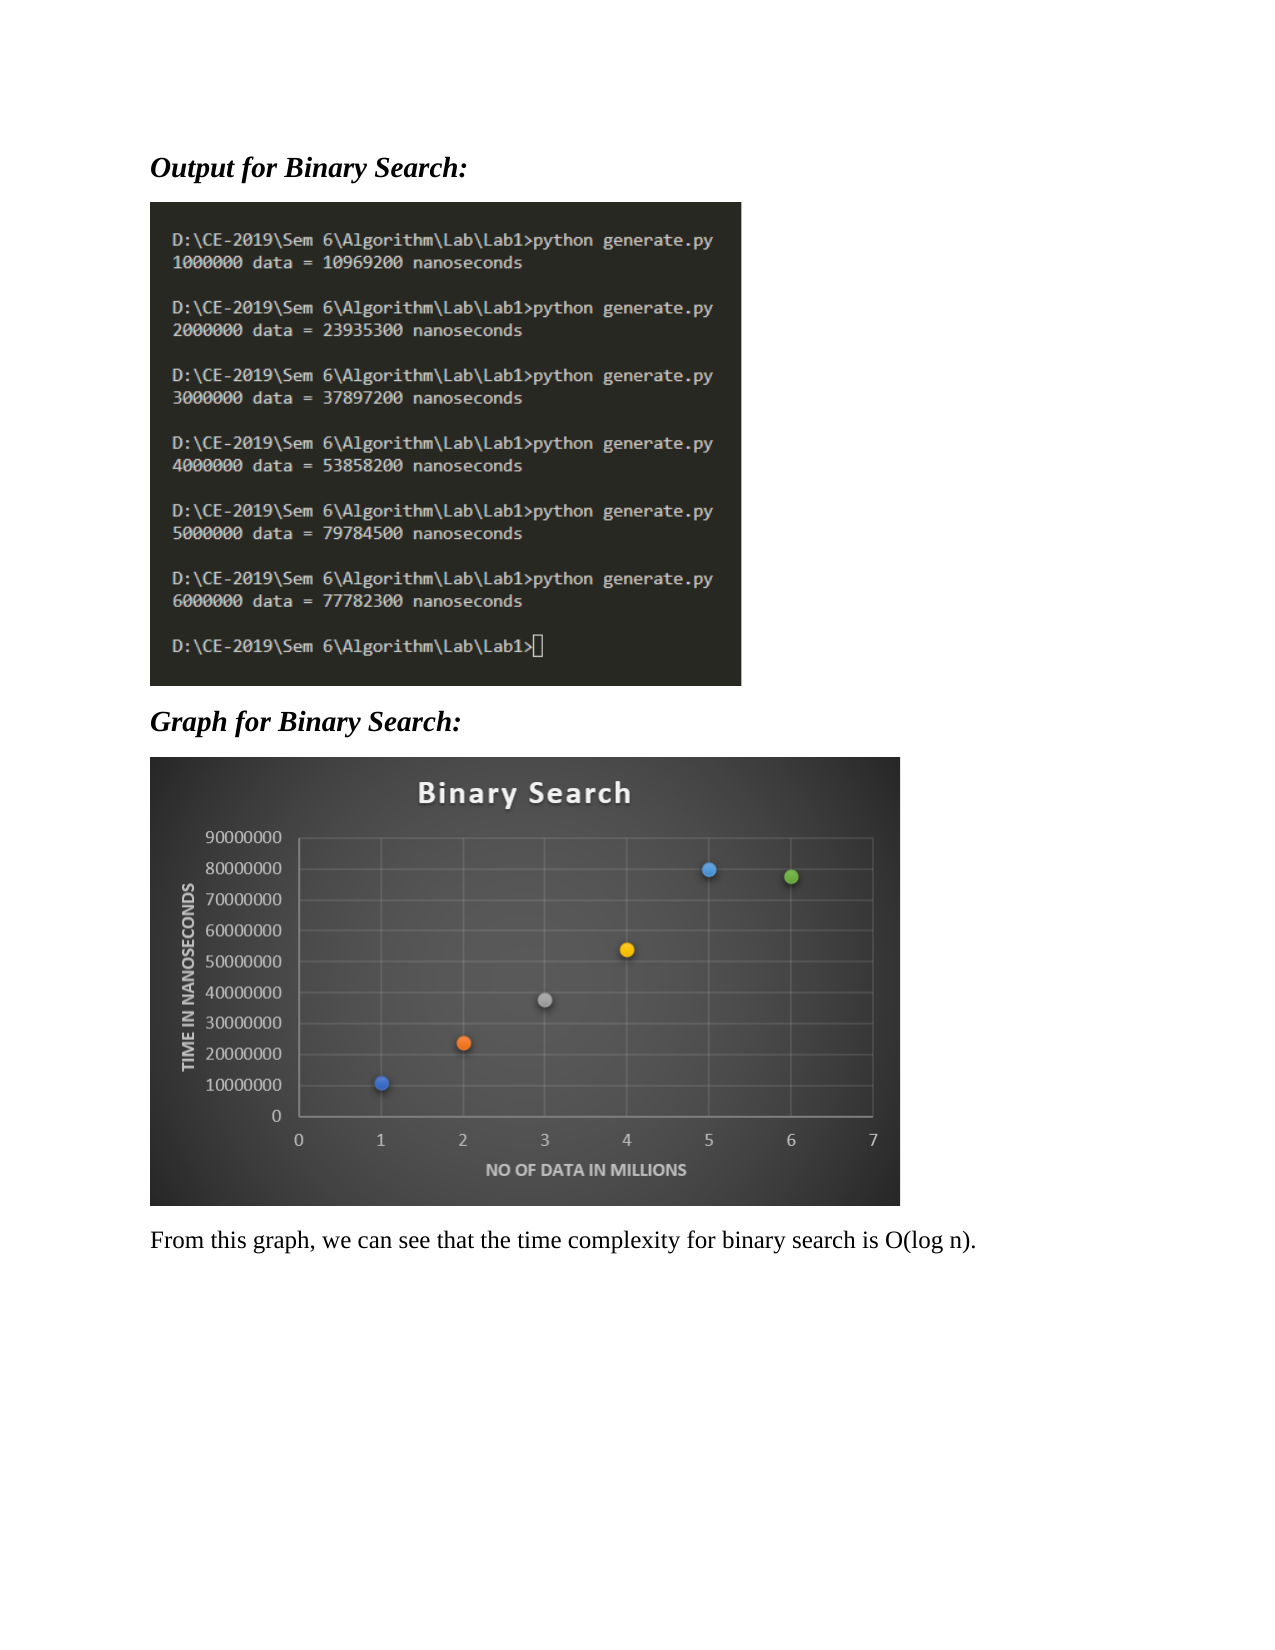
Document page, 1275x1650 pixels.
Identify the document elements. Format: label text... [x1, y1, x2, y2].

picture [150, 202, 742, 686]
text Graph for Binary Search: [150, 704, 1125, 738]
text Output for Binary Search: [150, 150, 1125, 183]
text From this graph, we can see that the time complexity for binary search is O(log n). [150, 1225, 1125, 1254]
picture [150, 757, 901, 1206]
